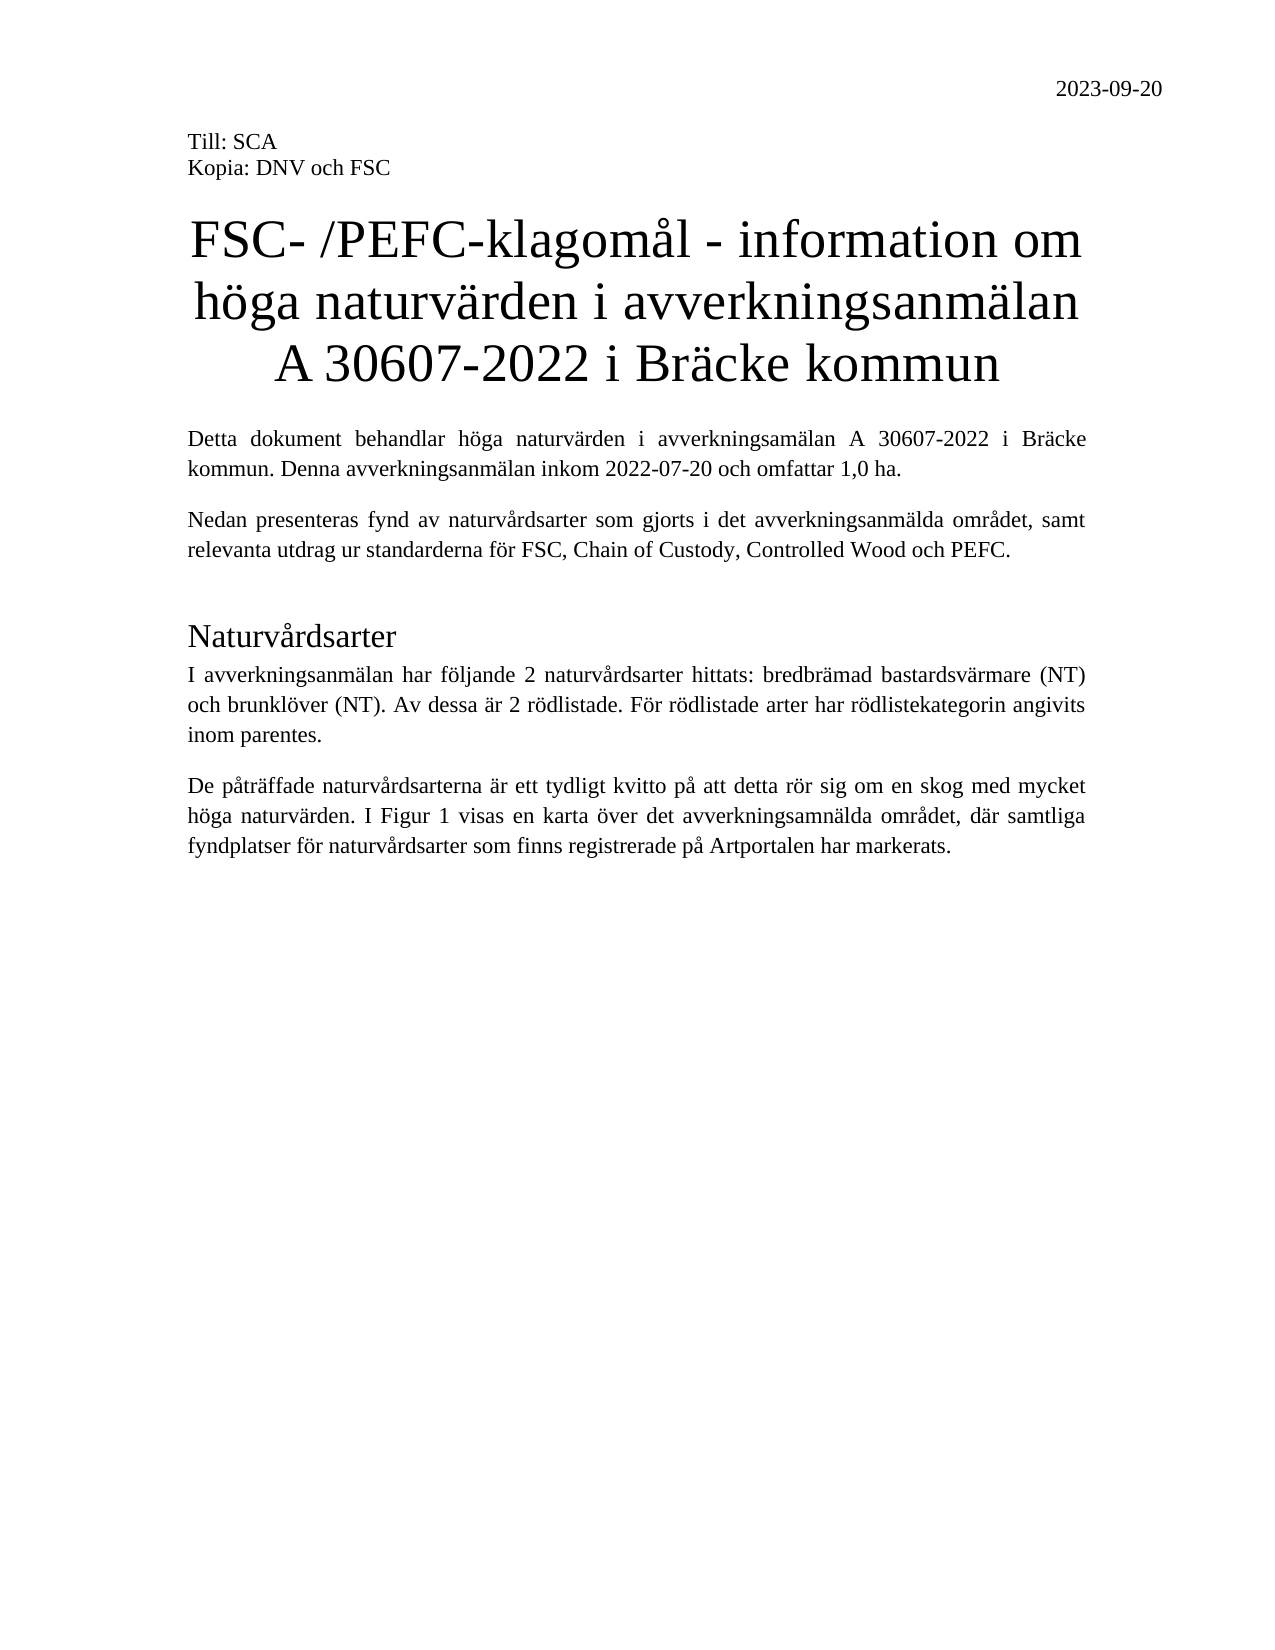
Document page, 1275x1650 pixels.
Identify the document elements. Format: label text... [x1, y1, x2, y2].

subtitle Naturvårdsarter [187, 617, 1087, 655]
text Nedan presenteras fynd av naturvårdsarter som gjorts i det avverkningsanmälda området, samt relevanta utdrag ur standarderna för FSC, Chain of Custody, Controlled Wood och PEFC. [187, 506, 1087, 563]
text De påträffade naturvårdsarterna är ett tydligt kvitto på att detta rör sig om en skog med mycket höga naturvärden. I Figur 1 visas en karta över det avverkningsamnälda området, där samtliga fyndplatser för naturvårdsarter som finns registrerade på Artportalen har markerats. [187, 772, 1087, 859]
text Detta dokument behandlar höga naturvärden i avverkningsamälan A 30607-2022 i Bräcke kommun. Denna avverkningsanmälan inkom 2022-07-20 och omfattar 1,0 ha. [187, 425, 1087, 481]
title FSC- /PEFC-klagomål - information om höga naturvärden i avverkningsanmälan A 30607-2022 i Bräcke kommun [187, 207, 1087, 394]
text I avverkningsanmälan har följande 2 naturvårdsarter hittats: bredbrämad bastardsvärmare (NT) och brunklöver (NT). Av dessa är 2 rödlistade. För rödlistade arter har rödlistekategorin angivits inom parentes. [187, 661, 1087, 747]
